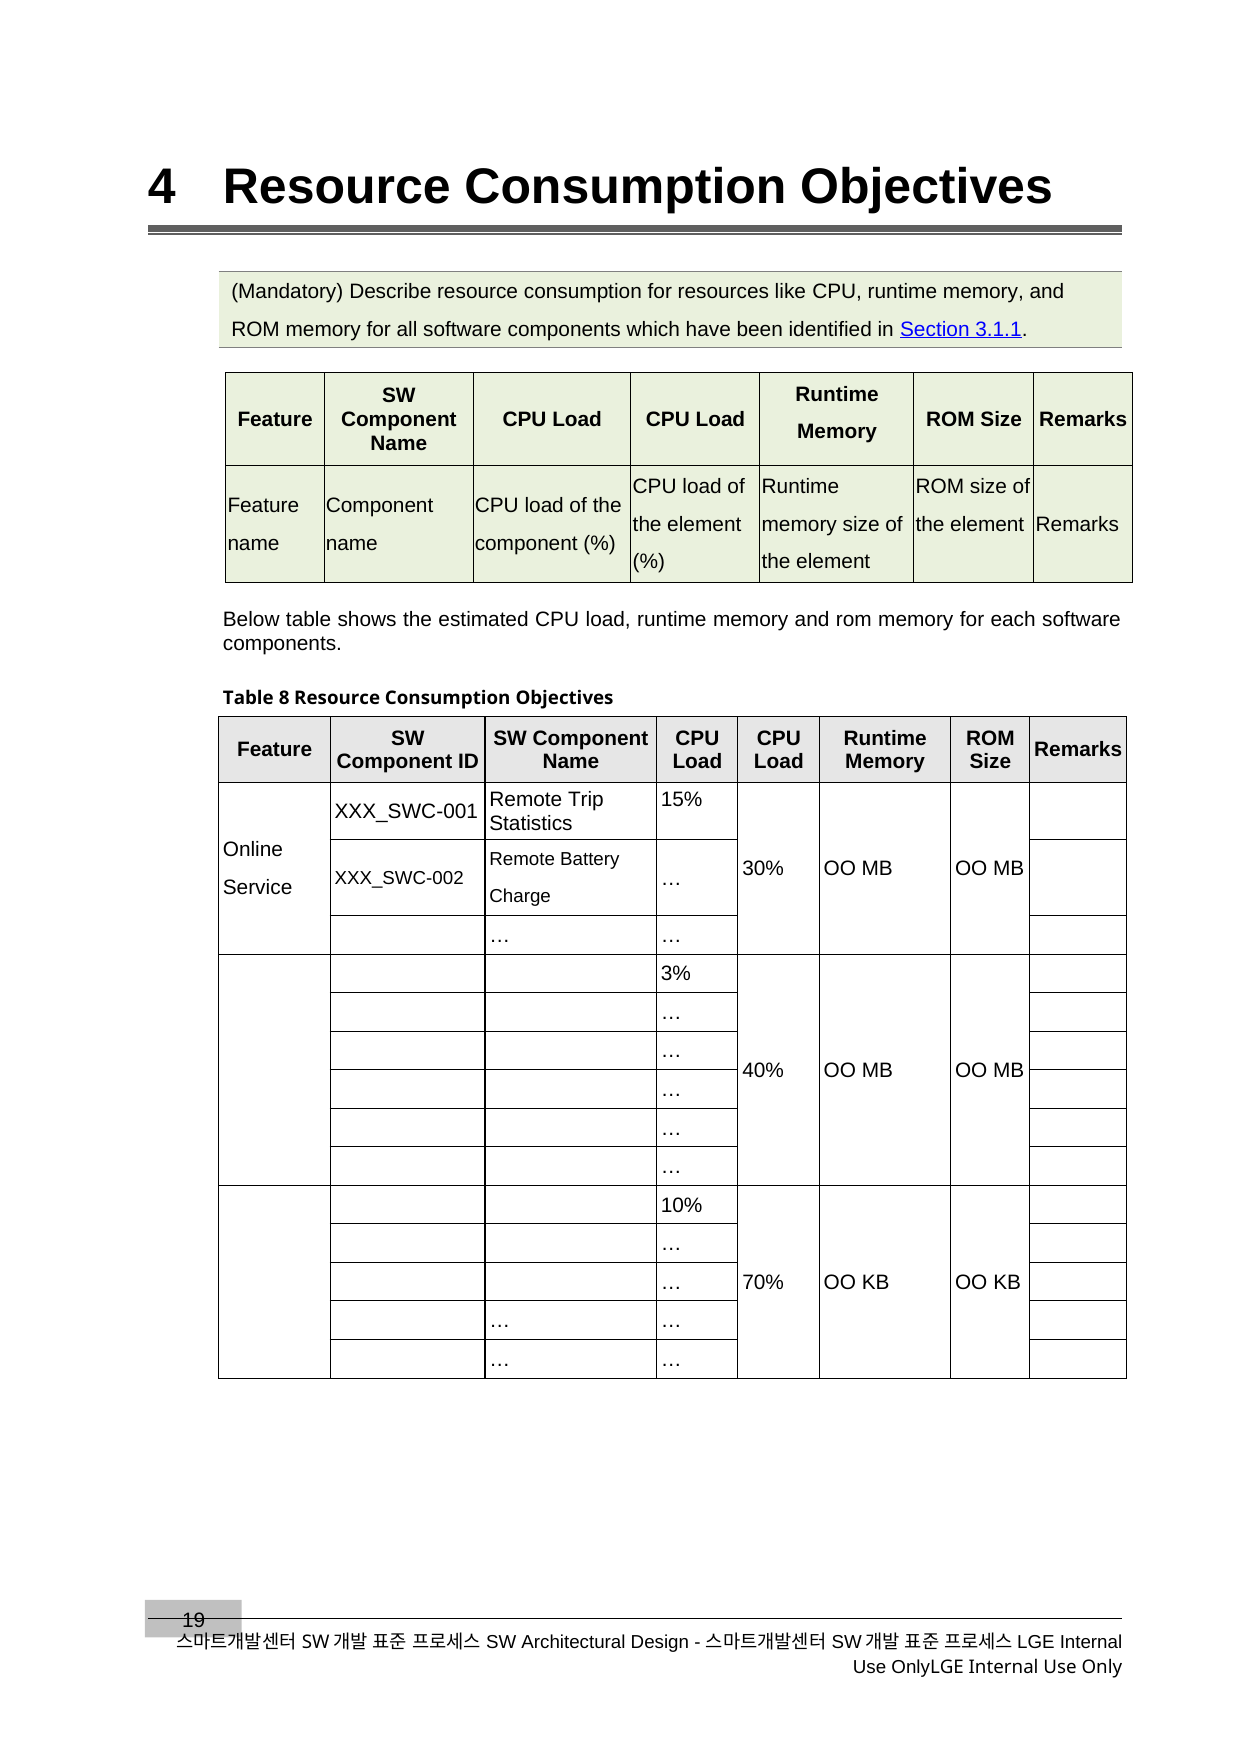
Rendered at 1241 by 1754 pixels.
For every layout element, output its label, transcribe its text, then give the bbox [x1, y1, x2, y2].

table_cell … [657, 1032, 737, 1069]
subtitle Resource Consumption Objectives [148, 148, 1122, 225]
table_cell Remote Battery Charge [486, 840, 656, 915]
table_cell [1030, 955, 1126, 992]
table_cell … [657, 1263, 737, 1300]
table_cell [331, 1224, 484, 1262]
table_cell … [657, 1301, 737, 1339]
table_cell Online Service [219, 783, 330, 953]
table_cell [331, 1263, 484, 1300]
table_cell … [657, 1340, 737, 1377]
table_cell … [657, 993, 737, 1031]
table_cell [486, 955, 656, 992]
table_cell [331, 1032, 484, 1069]
table_cell [331, 1301, 484, 1339]
table_cell [1030, 1109, 1126, 1146]
table_cell … [657, 1224, 737, 1262]
table_cell [219, 1186, 330, 1377]
table_header SW Component Name [325, 373, 473, 465]
table_header CPU Load [474, 373, 630, 465]
table_cell [486, 1109, 656, 1146]
table_cell OO MB [951, 783, 1029, 953]
table_cell … [657, 1147, 737, 1185]
table_cell [331, 1070, 484, 1108]
table_cell OO MB [820, 955, 950, 1185]
table_cell Component name [325, 466, 473, 582]
table_header ROM Size [914, 373, 1033, 465]
table_cell [1030, 1301, 1126, 1339]
table_cell … [657, 1109, 737, 1146]
table_cell … [486, 1340, 656, 1377]
table_cell [331, 1109, 484, 1146]
table_cell [331, 993, 484, 1031]
text Table 8 Resource Consumption Objectives [223, 678, 1122, 716]
table_header Runtime Memory [820, 717, 950, 782]
table_cell OO MB [951, 955, 1029, 1185]
table_cell [1030, 1263, 1126, 1300]
table_cell CPU load of the element (%) [631, 466, 759, 582]
table_cell … [657, 916, 737, 953]
table_cell [331, 916, 484, 953]
table_cell [486, 1186, 656, 1223]
table_cell Runtime memory size of the element [760, 466, 913, 582]
table_cell Remarks [1034, 466, 1132, 582]
table_cell [1030, 1070, 1126, 1108]
table_header Remarks [1030, 717, 1126, 782]
table_cell [1030, 1224, 1126, 1262]
table_header CPU Load [631, 373, 759, 465]
table_cell [1030, 993, 1126, 1031]
table_cell 40% [738, 955, 819, 1185]
table_cell [331, 1340, 484, 1377]
table_header ROM Size [951, 717, 1029, 782]
table_header CPU Load [657, 717, 737, 782]
table_header Runtime Memory [760, 373, 913, 465]
table_cell … [657, 1070, 737, 1108]
text Below table shows the estimated CPU load, runtime memory and rom memory for each software components. [223, 607, 1122, 654]
table_cell [486, 1147, 656, 1185]
table_header CPU Load [738, 717, 819, 782]
table_cell [1030, 916, 1126, 953]
table_cell 10% [657, 1186, 737, 1223]
table_cell [486, 1070, 656, 1108]
table_cell [486, 1032, 656, 1069]
table_header SW Component Name [486, 717, 656, 782]
table_cell 30% [738, 783, 819, 953]
table_cell [1030, 1147, 1126, 1185]
table_cell … [657, 840, 737, 915]
table_header Remarks [1034, 373, 1132, 465]
table_cell XXX_SWC-002 [331, 840, 484, 915]
table_cell [486, 1224, 656, 1262]
table_cell [1030, 1340, 1126, 1377]
table_cell [1030, 1186, 1126, 1223]
table_cell Remote Trip Statistics [486, 783, 656, 839]
table_cell [1030, 1032, 1126, 1069]
table_cell 70% [738, 1186, 819, 1377]
table_header (Mandatory) Describe resource consumption for resources like CPU, runtime memory, and ROM memory for all software components which have been identified in Section 3.1.1. [219, 272, 1122, 347]
table_header SW Component ID [331, 717, 484, 782]
table_cell OO KB [820, 1186, 950, 1377]
table_header Feature [226, 373, 324, 465]
table_cell [1030, 840, 1126, 915]
table_cell Feature name [226, 466, 324, 582]
table_cell ROM size of the element [914, 466, 1033, 582]
table_cell OO KB [951, 1186, 1029, 1377]
table_cell … [486, 1301, 656, 1339]
table_cell [486, 993, 656, 1031]
table_header Feature [219, 717, 330, 782]
table_cell [1030, 783, 1126, 839]
table_cell [331, 1147, 484, 1185]
table_cell XXX_SWC-001 [331, 783, 484, 839]
table_cell … [486, 916, 656, 953]
table_cell [219, 955, 330, 1185]
table_cell OO MB [820, 783, 950, 953]
table_cell [331, 1186, 484, 1223]
table_cell [486, 1263, 656, 1300]
table_cell CPU load of the component (%) [474, 466, 630, 582]
table_cell [331, 955, 484, 992]
table_cell 3% [657, 955, 737, 992]
table_cell 15% [657, 783, 737, 839]
